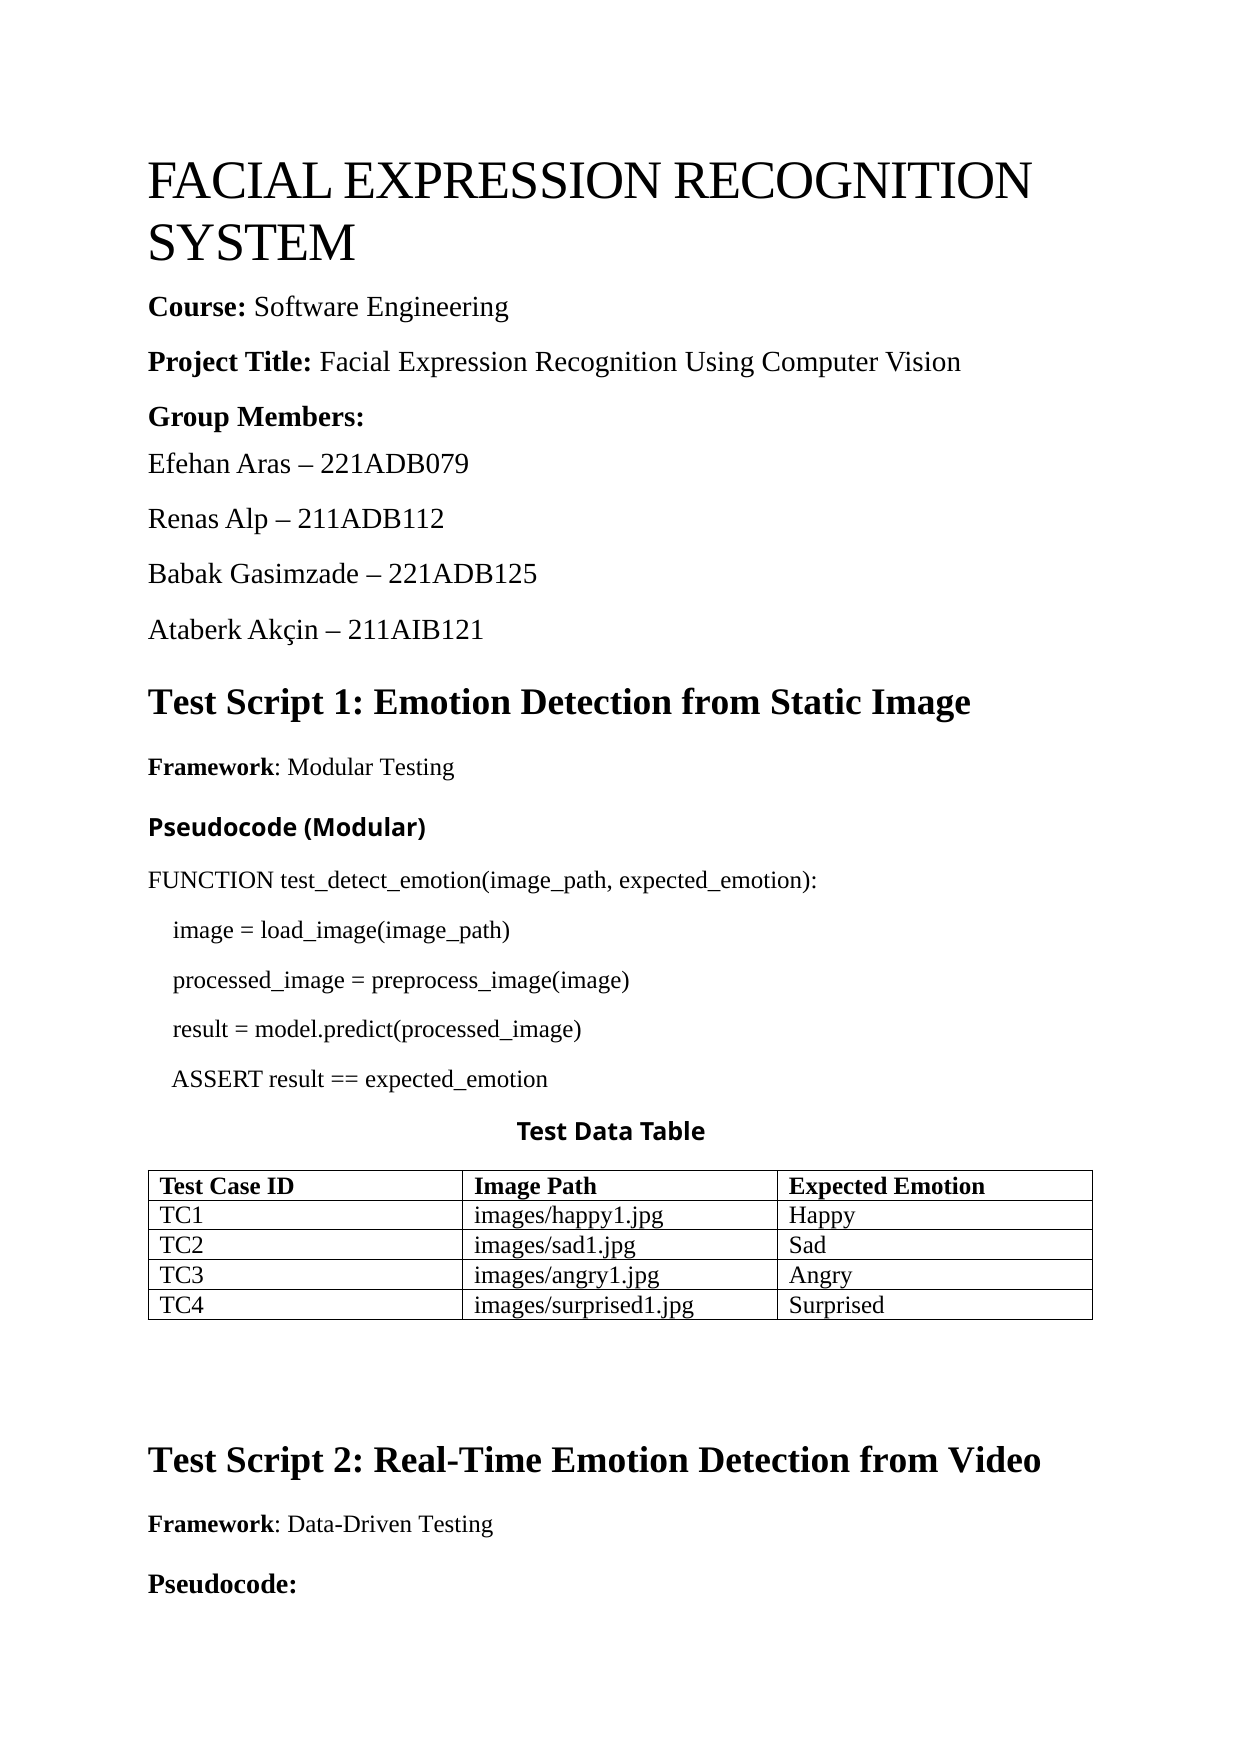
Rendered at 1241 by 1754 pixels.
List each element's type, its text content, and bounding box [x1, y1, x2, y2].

table_cell Surprised [778, 1290, 1092, 1319]
table_cell TC3 [149, 1260, 462, 1289]
subtitle Project Title: Facial Expression Recognition Using Computer Vision [148, 344, 1093, 378]
table_cell Angry [778, 1260, 1092, 1289]
table_cell Happy [778, 1201, 1092, 1229]
table_cell images/surprised1.jpg [463, 1290, 777, 1319]
table_header Image Path [463, 1171, 777, 1199]
table_cell TC2 [149, 1230, 462, 1259]
table_cell images/sad1.jpg [463, 1230, 777, 1259]
text processed_image = preprocess_image(image) [148, 965, 1093, 994]
text Efehan Aras – 221ADB079 [148, 446, 1093, 480]
text Test Data Table [443, 1114, 1093, 1148]
text Pseudocode: [148, 1567, 1093, 1599]
text Test Script 2: Real-Time Emotion Detection from Video [148, 1437, 1093, 1480]
text Renas Alp – 211ADB112 [148, 501, 1093, 535]
text FUNCTION test_detect_emotion(image_path, expected_emotion): [148, 866, 1093, 894]
subtitle Group Members: [148, 399, 1093, 433]
table_cell Sad [778, 1230, 1092, 1259]
table_header Test Case ID [149, 1171, 462, 1199]
text ASSERT result == expected_emotion [148, 1064, 1093, 1093]
table_cell TC4 [149, 1290, 462, 1319]
table_header Expected Emotion [778, 1171, 1092, 1199]
subtitle Course: Software Engineering [148, 289, 1093, 322]
table_cell TC1 [149, 1201, 462, 1229]
text Ataberk Akçin – 211AIB121 [148, 612, 1093, 645]
text Pseudocode (Modular) [148, 810, 1093, 844]
text Test Script 1: Emotion Detection from Static Image [148, 679, 1093, 723]
table_cell images/angry1.jpg [463, 1260, 777, 1289]
table_cell images/happy1.jpg [463, 1201, 777, 1229]
text Babak Gasimzade – 221ADB125 [148, 557, 1093, 590]
text Framework: Modular Testing [148, 752, 1093, 781]
text image = load_image(image_path) [148, 915, 1093, 944]
text Framework: Data-Driven Testing [148, 1509, 1093, 1538]
title FACIAL EXPRESSION RECOGNITION SYSTEM [148, 148, 1093, 272]
text result = model.predict(processed_image) [148, 1014, 1093, 1043]
